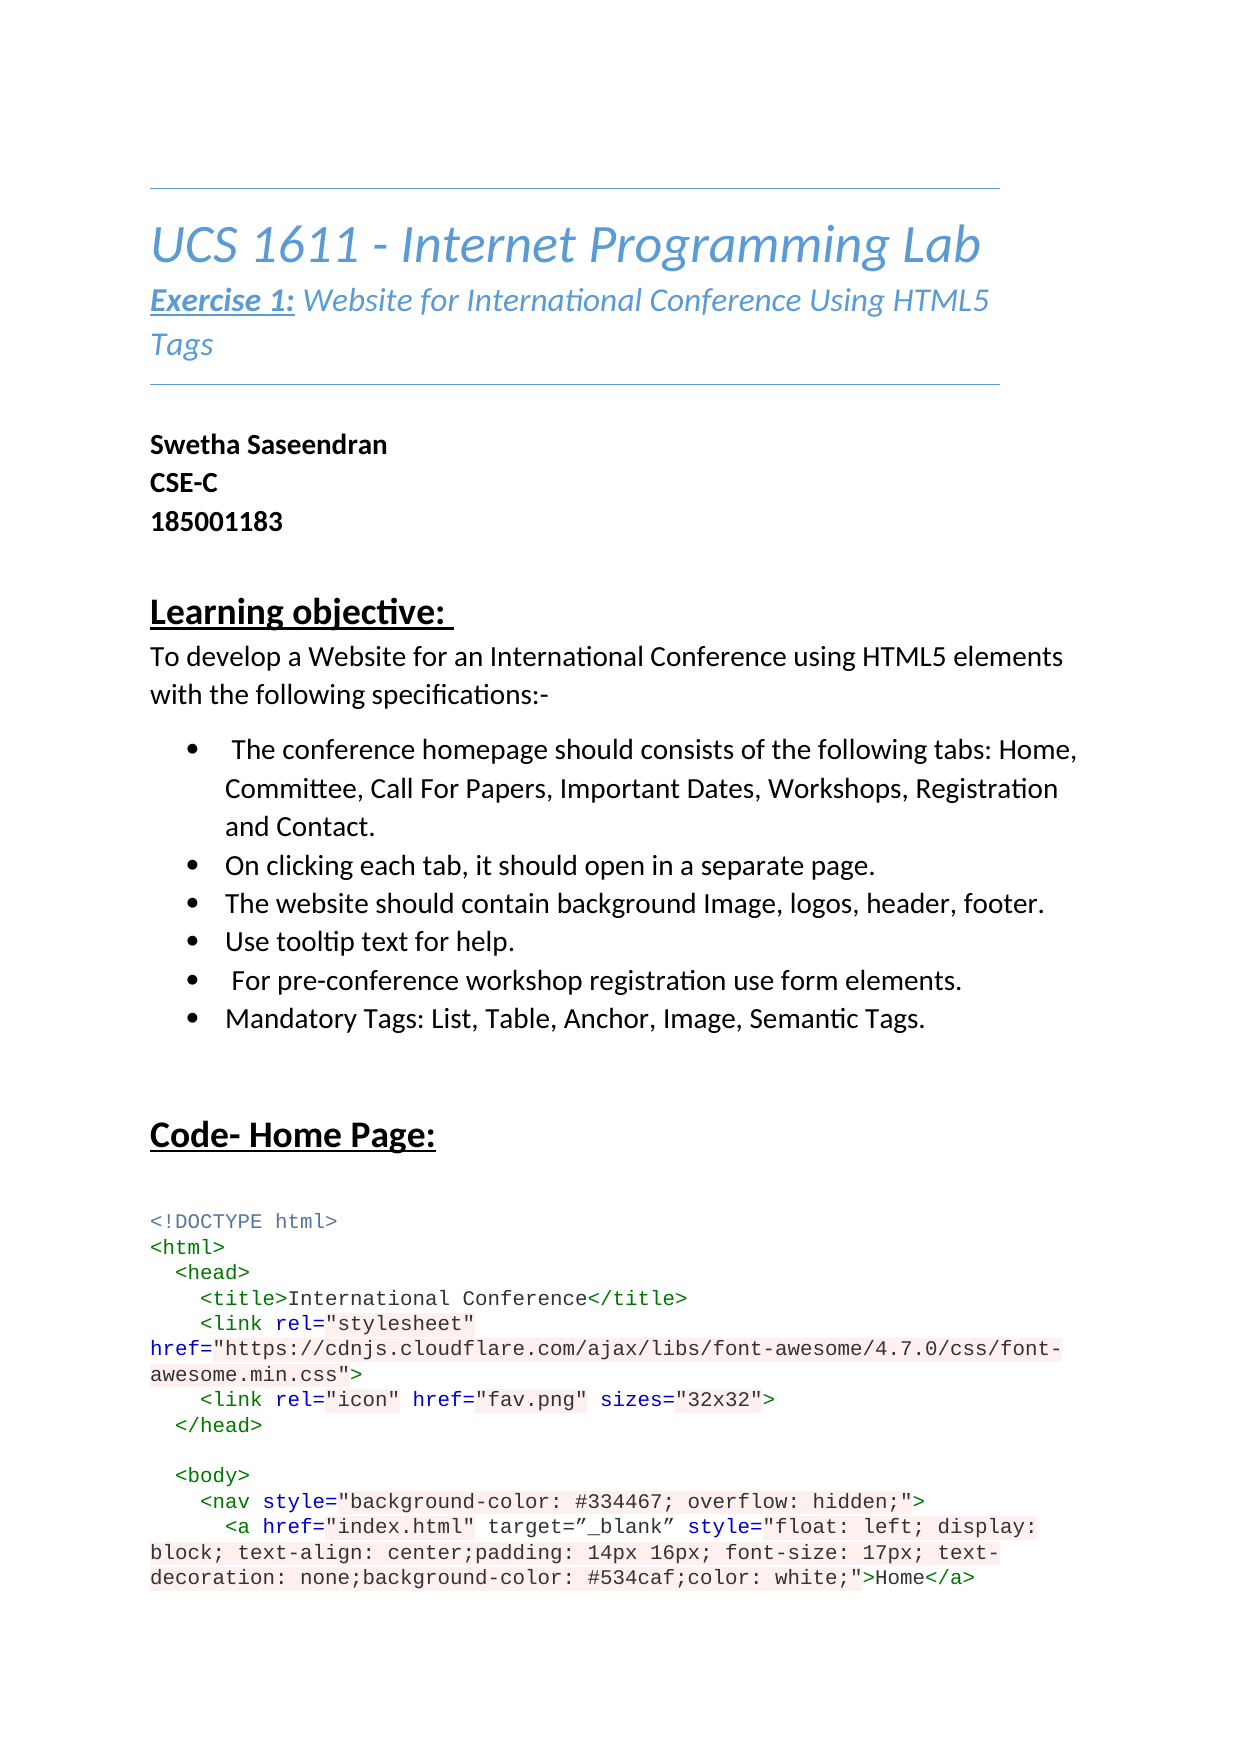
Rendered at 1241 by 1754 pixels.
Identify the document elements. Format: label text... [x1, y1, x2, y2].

text <body> [150, 1464, 1090, 1489]
text <title>International Conference</title> [150, 1286, 1090, 1311]
list On clicking each tab, it should open in a separate page. [187, 847, 1090, 882]
text <link rel="icon" href="fav.png" sizes="32x32"> [150, 1387, 1090, 1413]
list For pre-conference workshop registration use form elements. [187, 962, 1090, 997]
text Code- Home Page: [150, 1111, 1090, 1156]
text Learning objective: [150, 588, 1090, 634]
list The conference homepage should consists of the following tabs: Home, Committee, Call For Papers, Important Dates, Workshops, Registration and Contact. [187, 731, 1090, 844]
text <head> [150, 1260, 1090, 1286]
list Mandatory Tags: List, Table, Anchor, Image, Semantic Tags. [187, 1000, 1090, 1036]
text UCS 1611 - Internet Programming Lab Exercise 1: Website for International Conference Using HTML5 Tags [150, 189, 1000, 384]
text </head> [150, 1413, 1090, 1438]
list Use tooltip text for help. [187, 923, 1090, 959]
list The website should contain background Image, logos, header, footer. [187, 885, 1090, 921]
text <!DOCTYPE html> [150, 1209, 1090, 1235]
text 185001183 [150, 503, 1090, 538]
text <link rel="stylesheet" href="https://cdnjs.cloudflare.com/ajax/libs/font-awesome/4.7.0/css/font-awesome.min.css"> [150, 1311, 1090, 1387]
text CSE-C [150, 464, 1090, 500]
text <nav style="background-color: #334467; overflow: hidden;"> [150, 1489, 1090, 1514]
text <a href="index.html" target=”_blank” style="float: left; display: block; text-align: center;padding: 14px 16px; font-size: 17px; text-decoration: none;background-color: #534caf;color: white;">Home</a> [150, 1514, 1090, 1591]
text To develop a Website for an International Conference using HTML5 elements with the following specifications:- [150, 638, 1090, 712]
text Swetha Saseendran [150, 426, 1090, 462]
text <html> [150, 1235, 1090, 1260]
